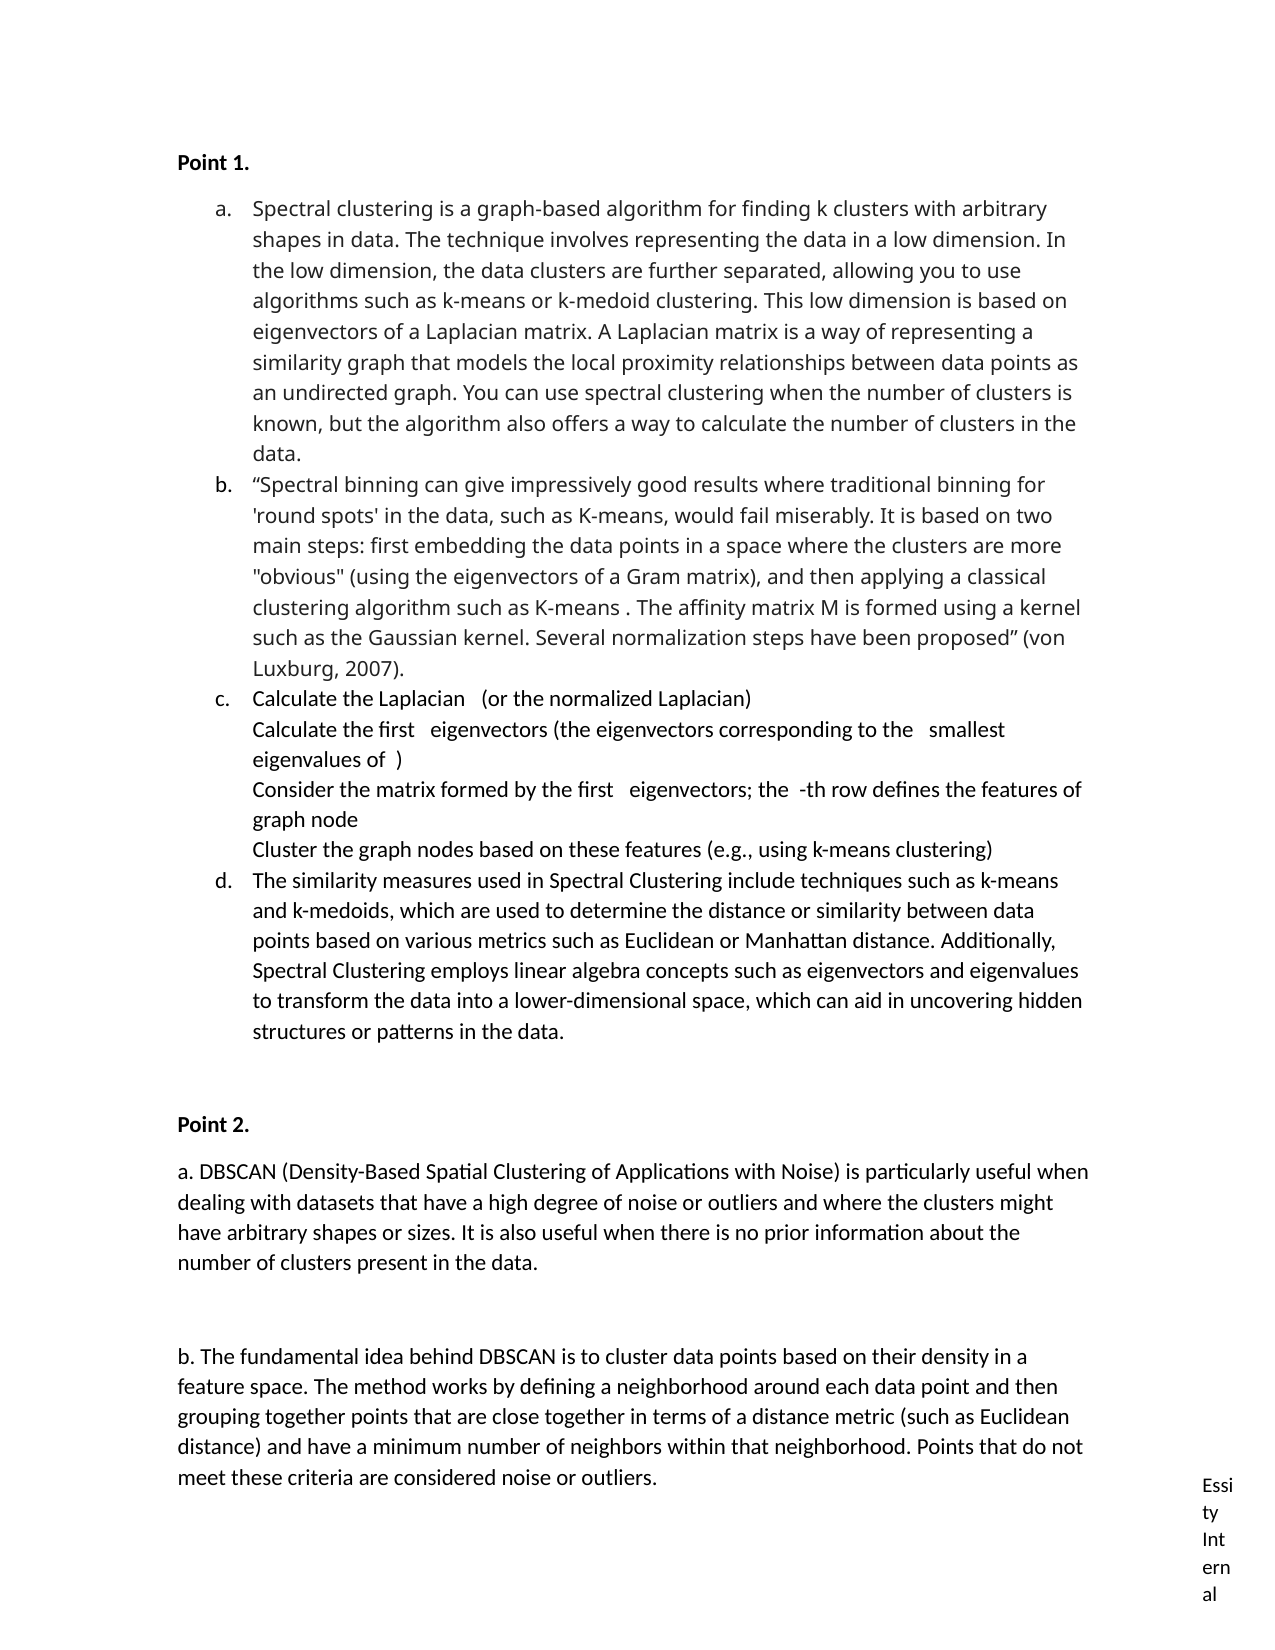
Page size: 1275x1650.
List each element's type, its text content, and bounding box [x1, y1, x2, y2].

list Calculate the Laplacian (or the normalized Laplacian) [215, 684, 1098, 712]
text Point 1. [177, 148, 1098, 176]
list The similarity measures used in Spectral Clustering include techniques such as k-means and k-medoids, which are used to determine the distance or similarity between data points based on various metrics such as Euclidean or Manhattan distance. Additionally, Spectral Clustering employs linear algebra concepts such as eigenvectors and eigenvalues to transform the data into a lower-dimensional space, which can aid in uncovering hidden structures or patterns in the data. [215, 866, 1098, 1045]
text a. DBSCAN (Density-Based Spatial Clustering of Applications with Noise) is particularly useful when dealing with datasets that have a high degree of noise or outliers and where the clusters might have arbitrary shapes or sizes. It is also useful when there is no prior information about the number of clusters present in the data. [177, 1157, 1098, 1276]
list Spectral clustering is a graph-based algorithm for finding k clusters with arbitrary shapes in data. The technique involves representing the data in a low dimension. In the low dimension, the data clusters are further separated, allowing you to use algorithms such as k-means or k-medoid clustering. This low dimension is based on eigenvectors of a Laplacian matrix. A Laplacian matrix is a way of representing a similarity graph that models the local proximity relationships between data points as an undirected graph. You can use spectral clustering when the number of clusters is known, but the algorithm also offers a way to calculate the number of clusters in the data. [215, 194, 1098, 468]
list Cluster the graph nodes based on these features (e.g., using k-means clustering) [252, 836, 1098, 863]
list Consider the matrix formed by the first eigenvectors; the -th row defines the features of graph node [252, 775, 1098, 833]
list “Spectral binning can give impressively good results where traditional binning for 'round spots' in the data, such as K-means, would fail miserably. It is based on two main steps: first embedding the data points in a space where the clusters are more "obvious" (using the eigenvectors of a Gram matrix), and then applying a classical clustering algorithm such as K-means . The affinity matrix M is formed using a kernel such as the Gaussian kernel. Several normalization steps have been proposed” (von Luxburg, 2007). [215, 470, 1098, 682]
text b. The fundamental idea behind DBSCAN is to cluster data points based on their density in a feature space. The method works by defining a neighborhood around each data point and then grouping together points that are close together in terms of a distance metric (such as Euclidean distance) and have a minimum number of neighbors within that neighborhood. Points that do not meet these criteria are considered noise or outliers. [177, 1342, 1098, 1491]
list Calculate the first eigenvectors (the eigenvectors corresponding to the smallest eigenvalues of ) [252, 715, 1098, 773]
text Point 2. [177, 1111, 1098, 1138]
